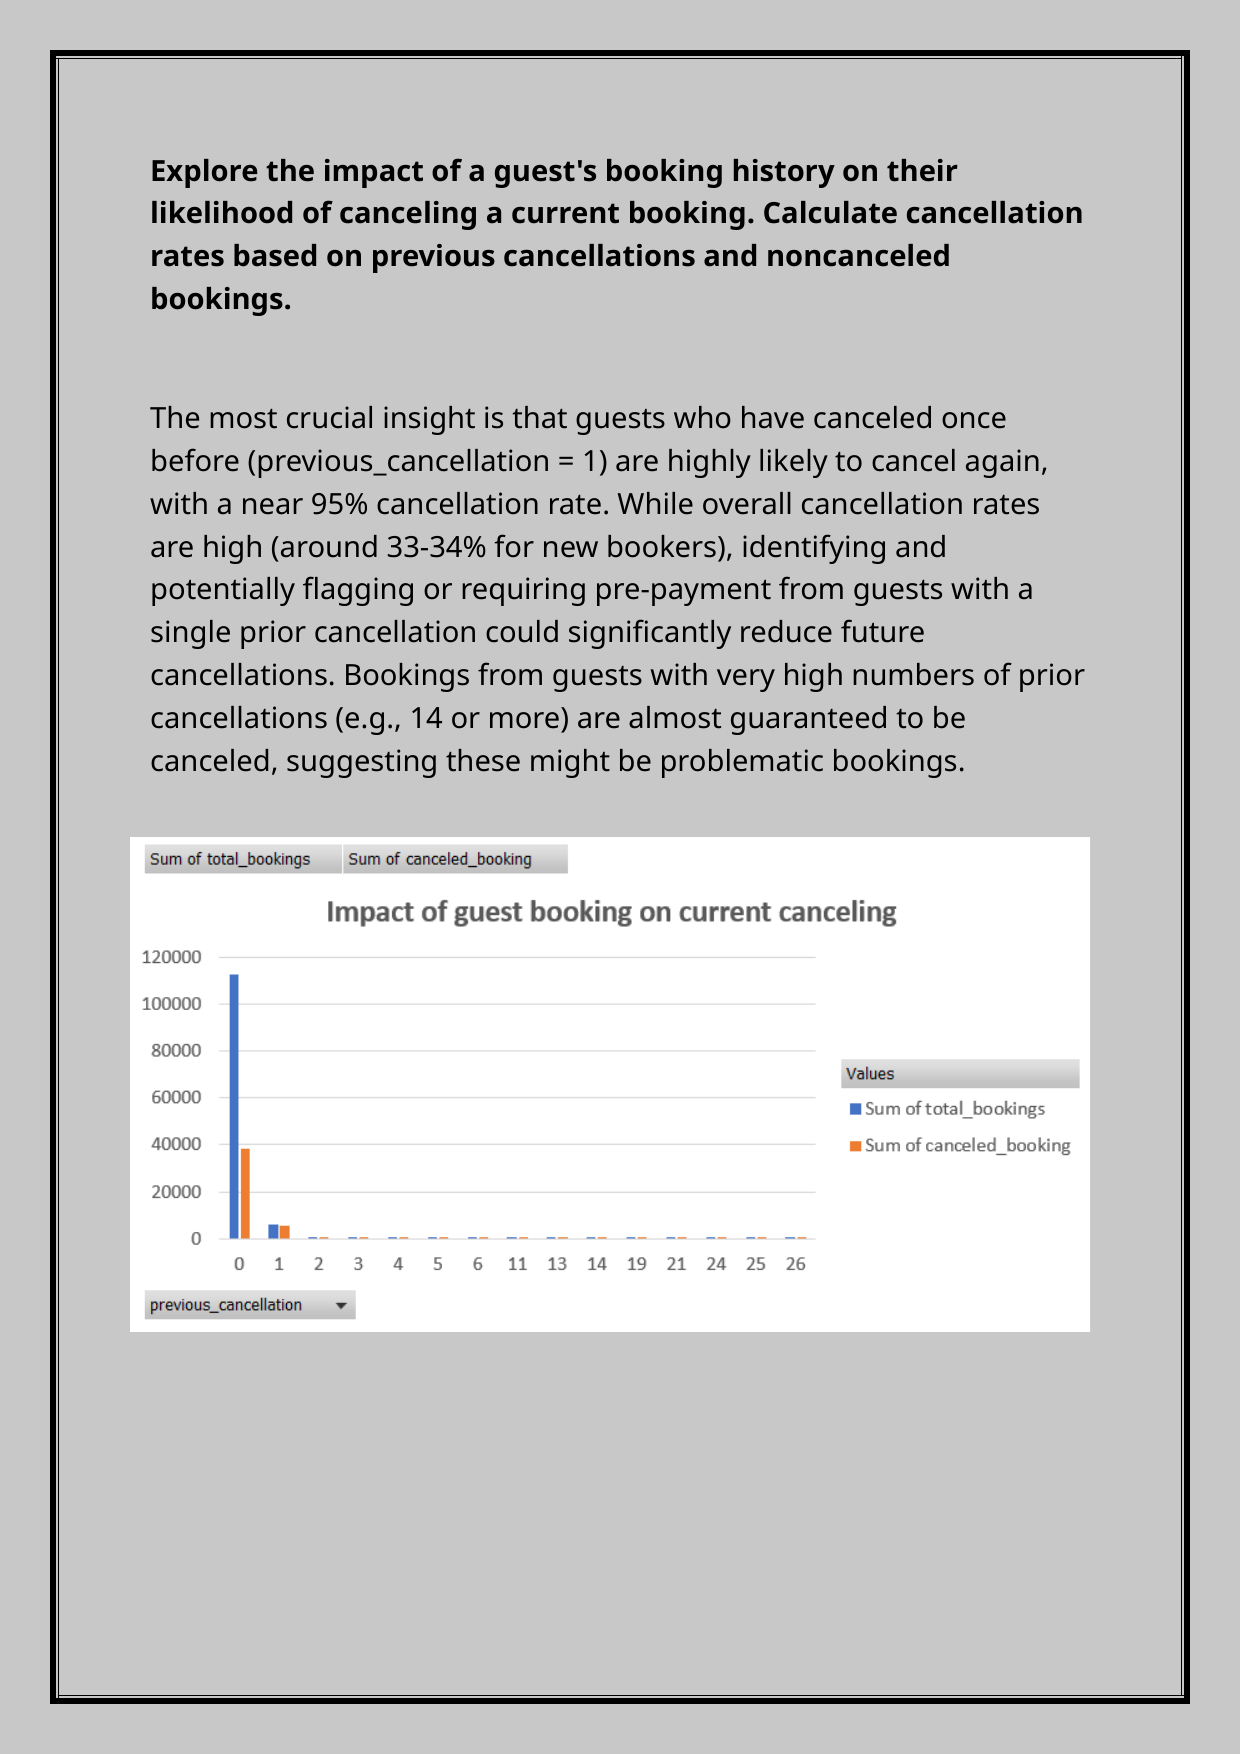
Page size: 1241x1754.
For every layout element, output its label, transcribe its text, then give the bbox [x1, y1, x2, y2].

picture [130, 837, 1091, 1332]
text Explore the impact of a guest's booking history on their likelihood of canceling a current booking. Calculate cancellation rates based on previous cancellations and noncanceled bookings. [150, 150, 1090, 318]
text The most crucial insight is that guests who have canceled once before (previous_cancellation = 1) are highly likely to cancel again, with a near 95% cancellation rate. While overall cancellation rates are high (around 33-34% for new bookers), identifying and potentially flagging or requiring pre-payment from guests with a single prior cancellation could significantly reduce future cancellations. Bookings from guests with very high numbers of prior cancellations (e.g., 14 or more) are almost guaranteed to be canceled, suggesting these might be problematic bookings. [150, 397, 1090, 779]
